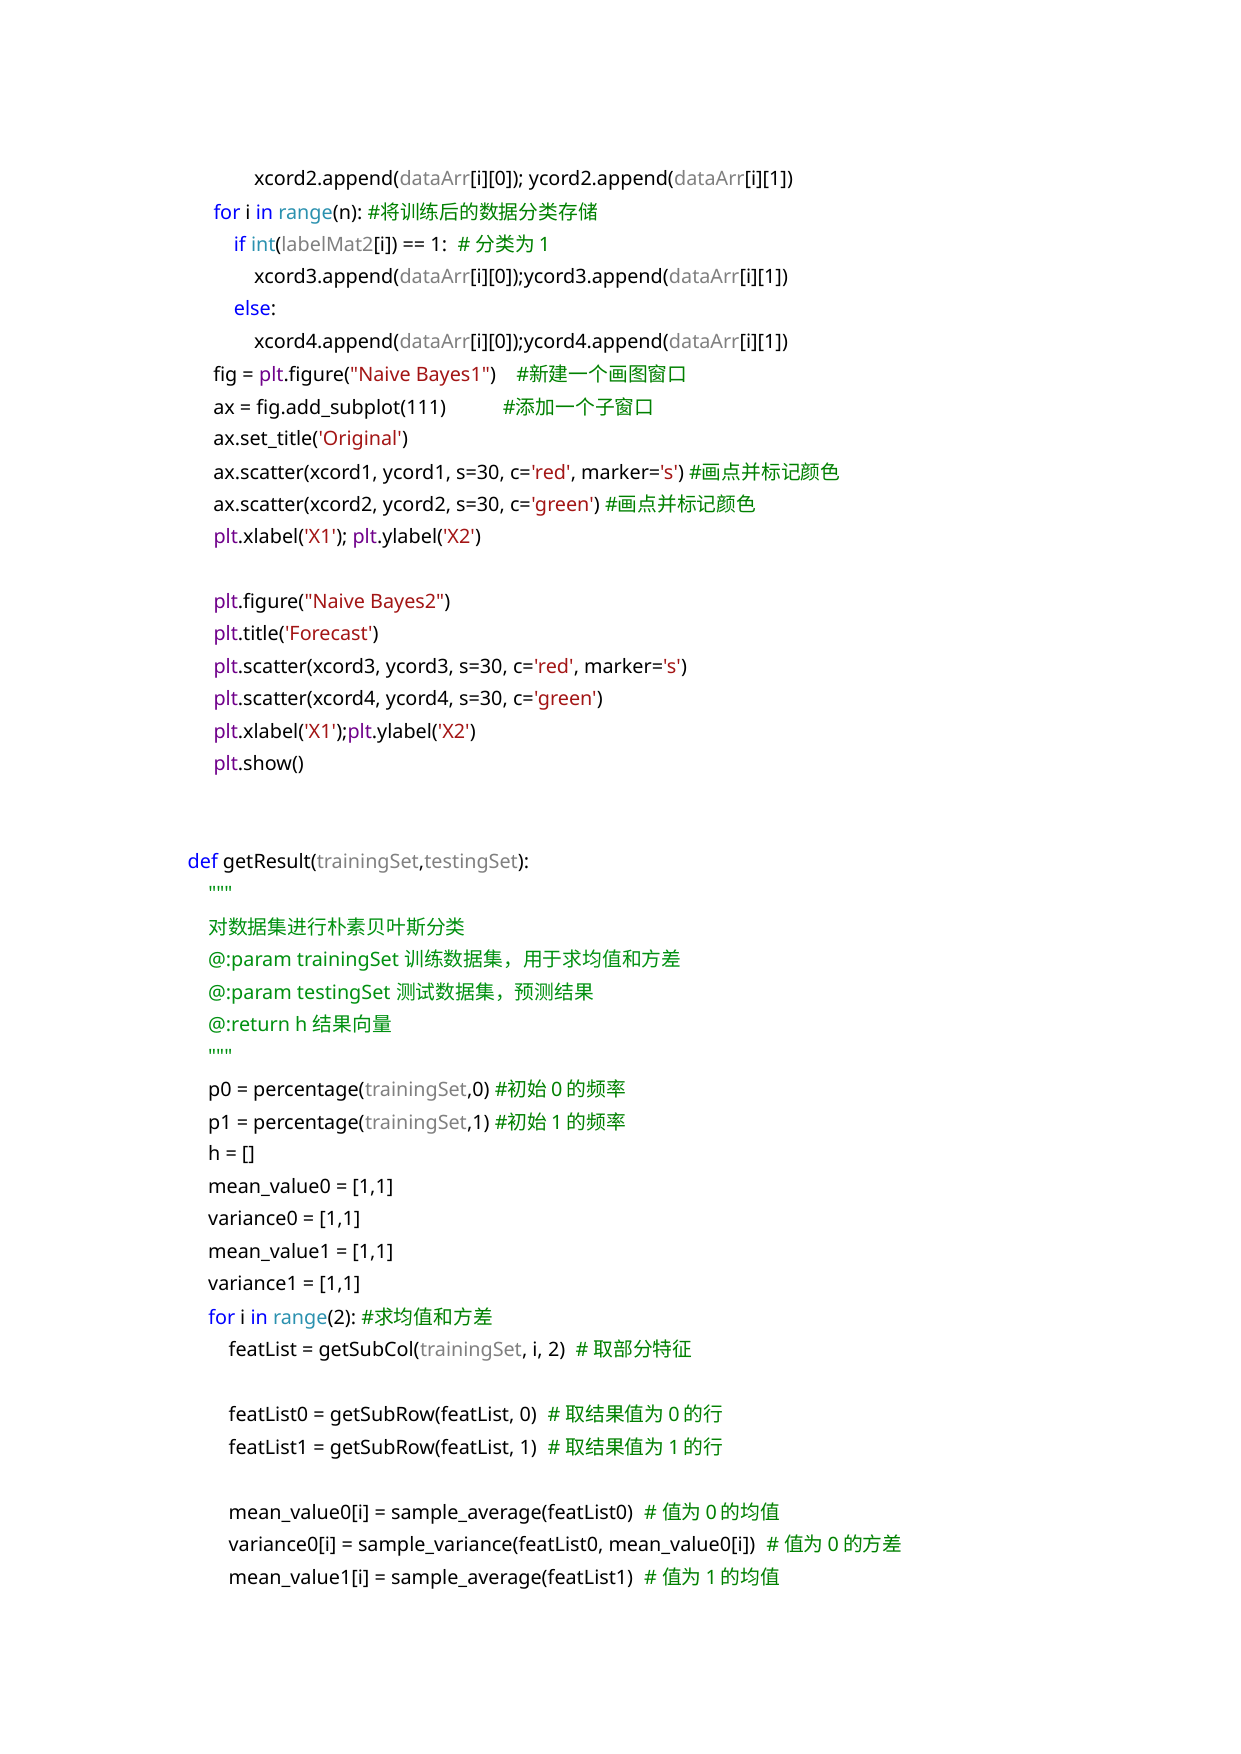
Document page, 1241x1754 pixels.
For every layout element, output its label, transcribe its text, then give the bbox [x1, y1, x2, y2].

text featList = getSubCol(trainingSet, i, 2) # 取部分特征 [187, 1332, 1053, 1364]
text mean_value1[i] = sample_average(featList1) # 值为1的均值 [187, 1559, 1053, 1592]
text h = [] [187, 1137, 1053, 1169]
text ax.scatter(xcord1, ycord1, s=30, c='red', marker='s') #画点并标记颜色 [187, 454, 1053, 487]
text fig = plt.figure("Naive Bayes1") #新建一个画图窗口 [187, 357, 1053, 389]
text 对数据集进行朴素贝叶斯分类 [187, 909, 1053, 942]
text plt.scatter(xcord3, ycord3, s=30, c='red', marker='s') [187, 649, 1053, 682]
text xcord3.append(dataArr[i][0]);ycord3.append(dataArr[i][1]) [187, 259, 1053, 292]
text plt.xlabel('X1');plt.ylabel('X2') [187, 714, 1053, 747]
text featList1 = getSubRow(featList, 1) # 取结果值为1的行 [187, 1429, 1053, 1462]
text """ [187, 877, 1053, 909]
text plt.xlabel('X1'); plt.ylabel('X2') [187, 519, 1053, 552]
text plt.figure("Naive Bayes2") [187, 584, 1053, 617]
text mean_value1 = [1,1] [187, 1234, 1053, 1267]
text variance0 = [1,1] [187, 1202, 1053, 1234]
text plt.title('Forecast') [187, 617, 1053, 649]
text featList0 = getSubRow(featList, 0) # 取结果值为0的行 [187, 1397, 1053, 1429]
text variance0[i] = sample_variance(featList0, mean_value0[i]) # 值为0的方差 [187, 1527, 1053, 1559]
text mean_value0[i] = sample_average(featList0) # 值为0的均值 [187, 1494, 1053, 1527]
text def getResult(trainingSet,testingSet): [187, 844, 1053, 877]
text p1 = percentage(trainingSet,1) #初始1的频率 [187, 1104, 1053, 1137]
text xcord2.append(dataArr[i][0]); ycord2.append(dataArr[i][1]) [187, 162, 1053, 194]
text xcord4.append(dataArr[i][0]);ycord4.append(dataArr[i][1]) [187, 324, 1053, 357]
text else: [187, 292, 1053, 324]
text @:param testingSet 测试数据集，预测结果 [187, 974, 1053, 1007]
text variance1 = [1,1] [187, 1267, 1053, 1299]
text for i in range(n): #将训练后的数据分类存储 [187, 194, 1053, 227]
text plt.scatter(xcord4, ycord4, s=30, c='green') [187, 682, 1053, 714]
text ax.scatter(xcord2, ycord2, s=30, c='green') #画点并标记颜色 [187, 487, 1053, 519]
text ax = fig.add_subplot(111) #添加一个子窗口 [187, 389, 1053, 422]
text @:param trainingSet 训练数据集，用于求均值和方差 [187, 942, 1053, 974]
text """ [187, 1039, 1053, 1072]
text plt.show() [187, 747, 1053, 779]
text @:return h 结果向量 [187, 1007, 1053, 1039]
text p0 = percentage(trainingSet,0) #初始0的频率 [187, 1072, 1053, 1104]
text ax.set_title('Original') [187, 422, 1053, 454]
text for i in range(2): #求均值和方差 [187, 1299, 1053, 1332]
text if int(labelMat2[i]) == 1: # 分类为1 [187, 227, 1053, 259]
text mean_value0 = [1,1] [187, 1169, 1053, 1202]
